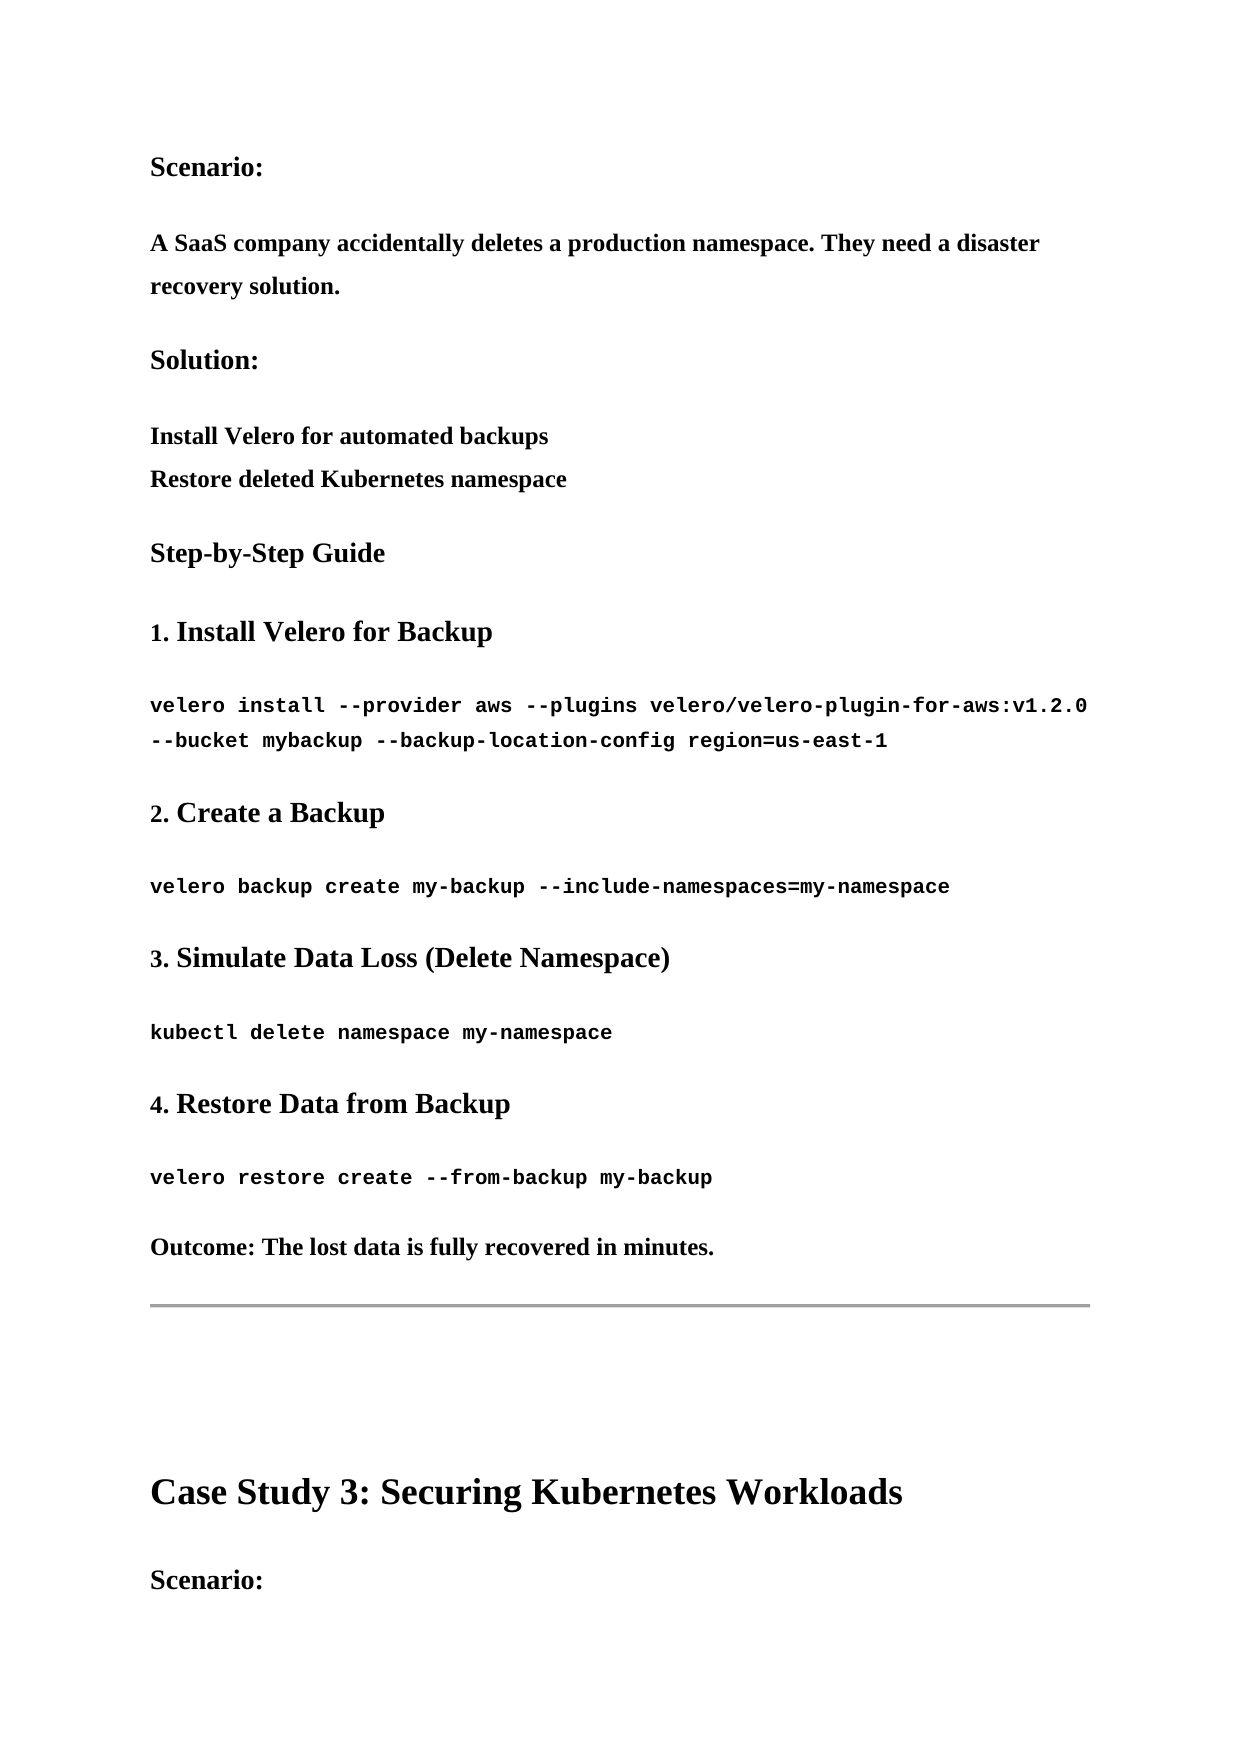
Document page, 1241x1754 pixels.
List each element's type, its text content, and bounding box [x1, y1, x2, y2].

text velero restore create --from-backup my-backup [150, 1167, 1090, 1191]
text kubectl delete namespace my-namespace [150, 1022, 1090, 1045]
text Case Study 3: Securing Kubernetes Workloads [150, 1469, 1090, 1512]
text A SaaS company accidentally deletes a production namespace. They need a disaster recovery solution. [150, 228, 1090, 299]
text 1️. Install Velero for Backup [150, 614, 1090, 648]
text Outcome: The lost data is fully recovered in minutes. [150, 1232, 1090, 1261]
text Scenario: [150, 150, 1090, 182]
text 4️. Restore Data from Backup [150, 1086, 1090, 1121]
text Install Velero for automated backups Restore deleted Kubernetes namespace [150, 421, 1090, 493]
text velero install --provider aws --plugins velero/velero-plugin-for-aws:v1.2.0 --bucket mybackup --backup-location-config region=us-east-1 [150, 695, 1090, 754]
text 3️. Simulate Data Loss (Delete Namespace) [150, 941, 1090, 975]
text 2️. Create a Backup [150, 795, 1090, 829]
text Scenario: [150, 1563, 1090, 1595]
text velero backup create my-backup --include-namespaces=my-namespace [150, 876, 1090, 900]
text Step-by-Step Guide [150, 536, 1090, 569]
text Solution: [150, 343, 1090, 376]
